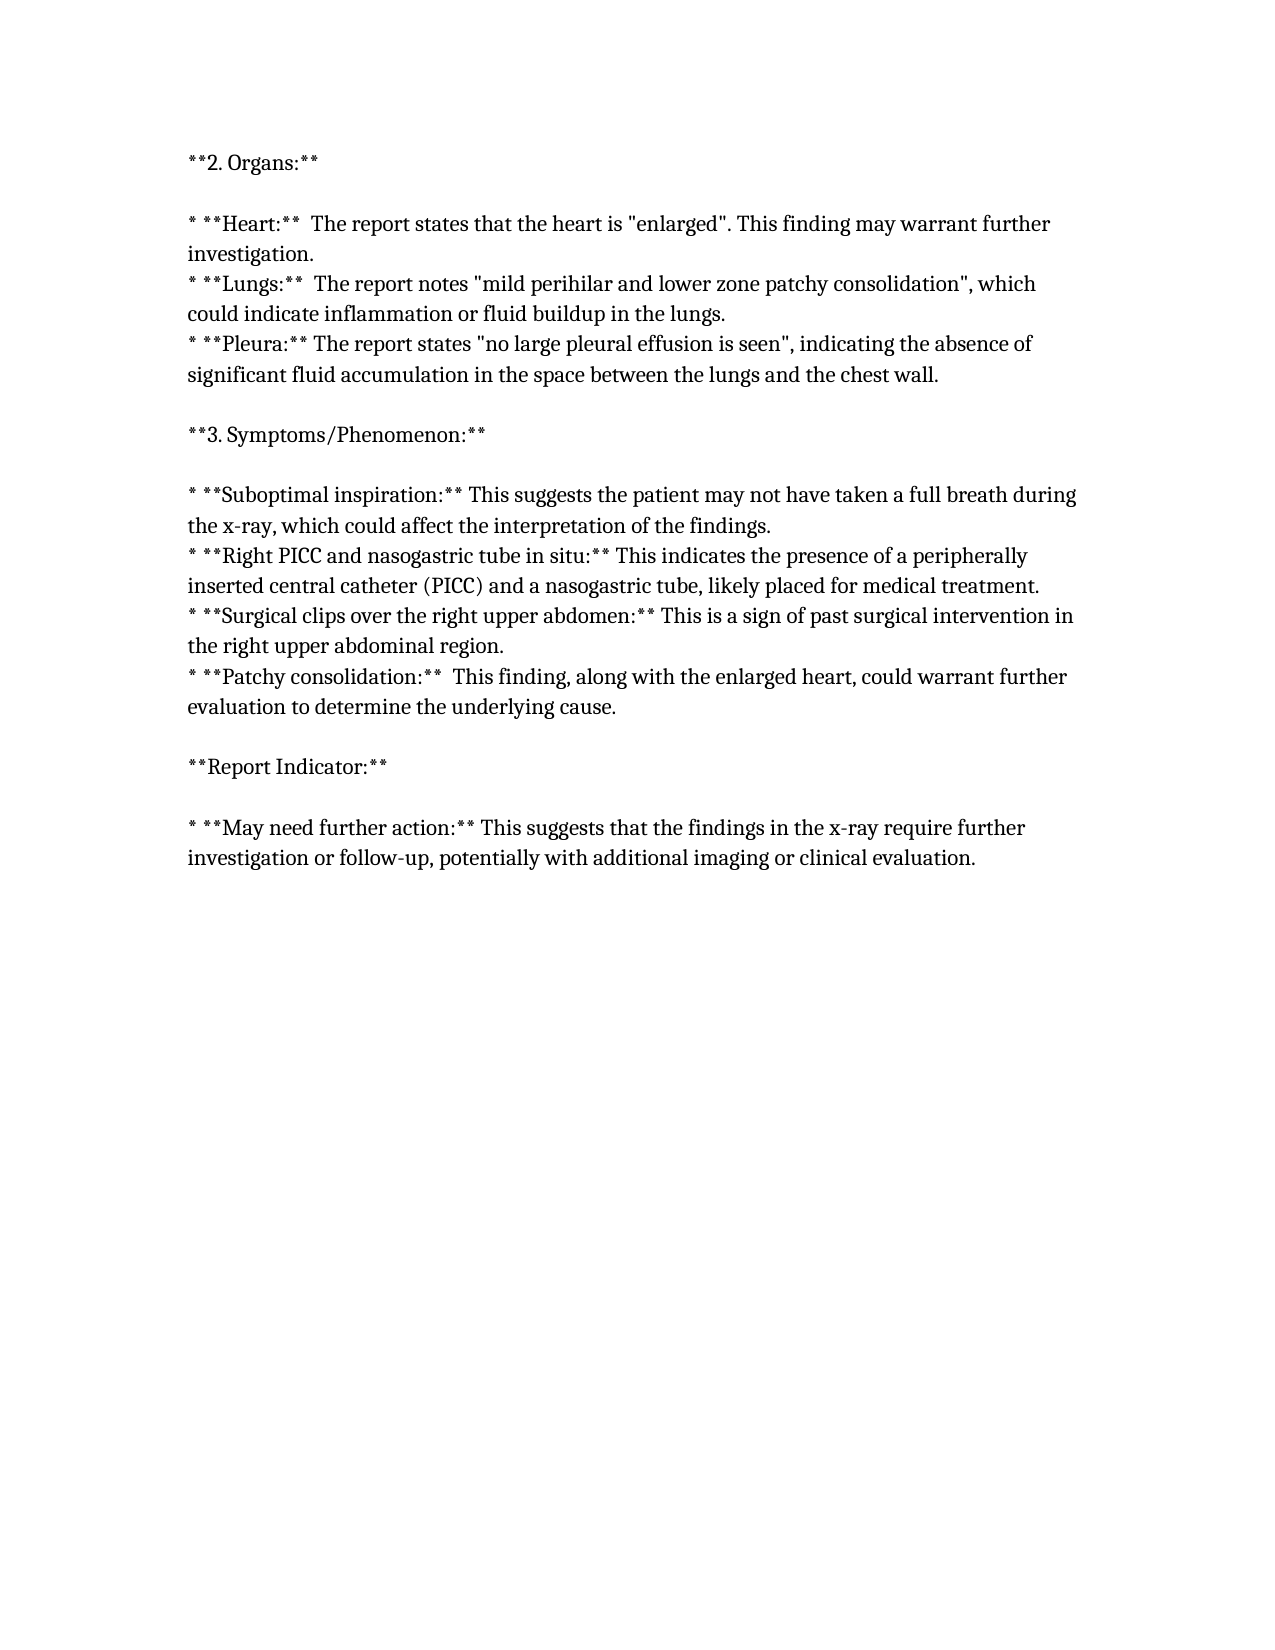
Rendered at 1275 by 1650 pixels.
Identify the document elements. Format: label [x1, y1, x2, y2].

text [187, 150, 1087, 871]
